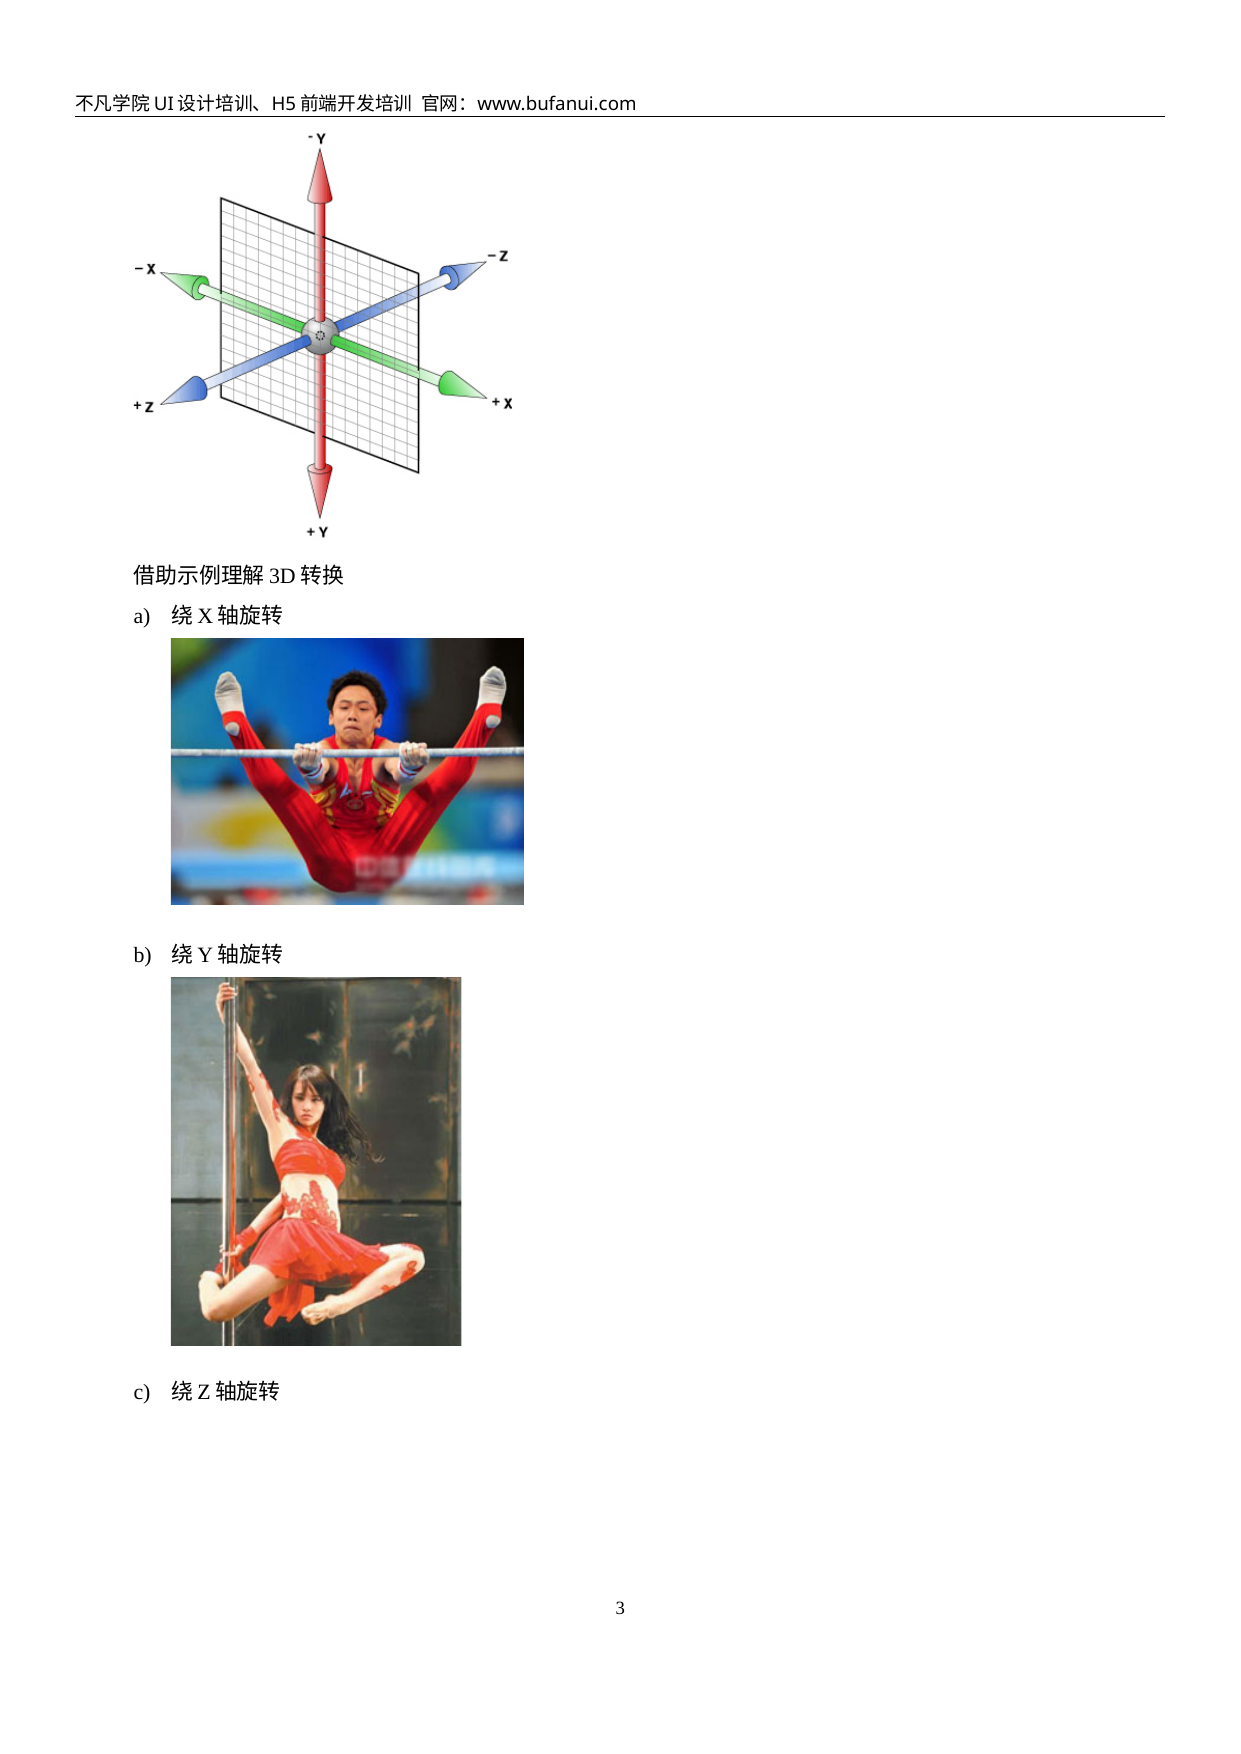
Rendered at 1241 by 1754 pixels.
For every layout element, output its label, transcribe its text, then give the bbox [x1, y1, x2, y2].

list 绕X轴旋转 [133, 598, 1165, 630]
list 绕Y轴旋转 [133, 937, 1165, 969]
text 借助示例理解3D转换 [75, 557, 1165, 590]
picture [170, 638, 524, 905]
picture [133, 128, 513, 545]
picture [170, 977, 462, 1346]
list 绕Z轴旋转 [133, 1374, 1165, 1406]
